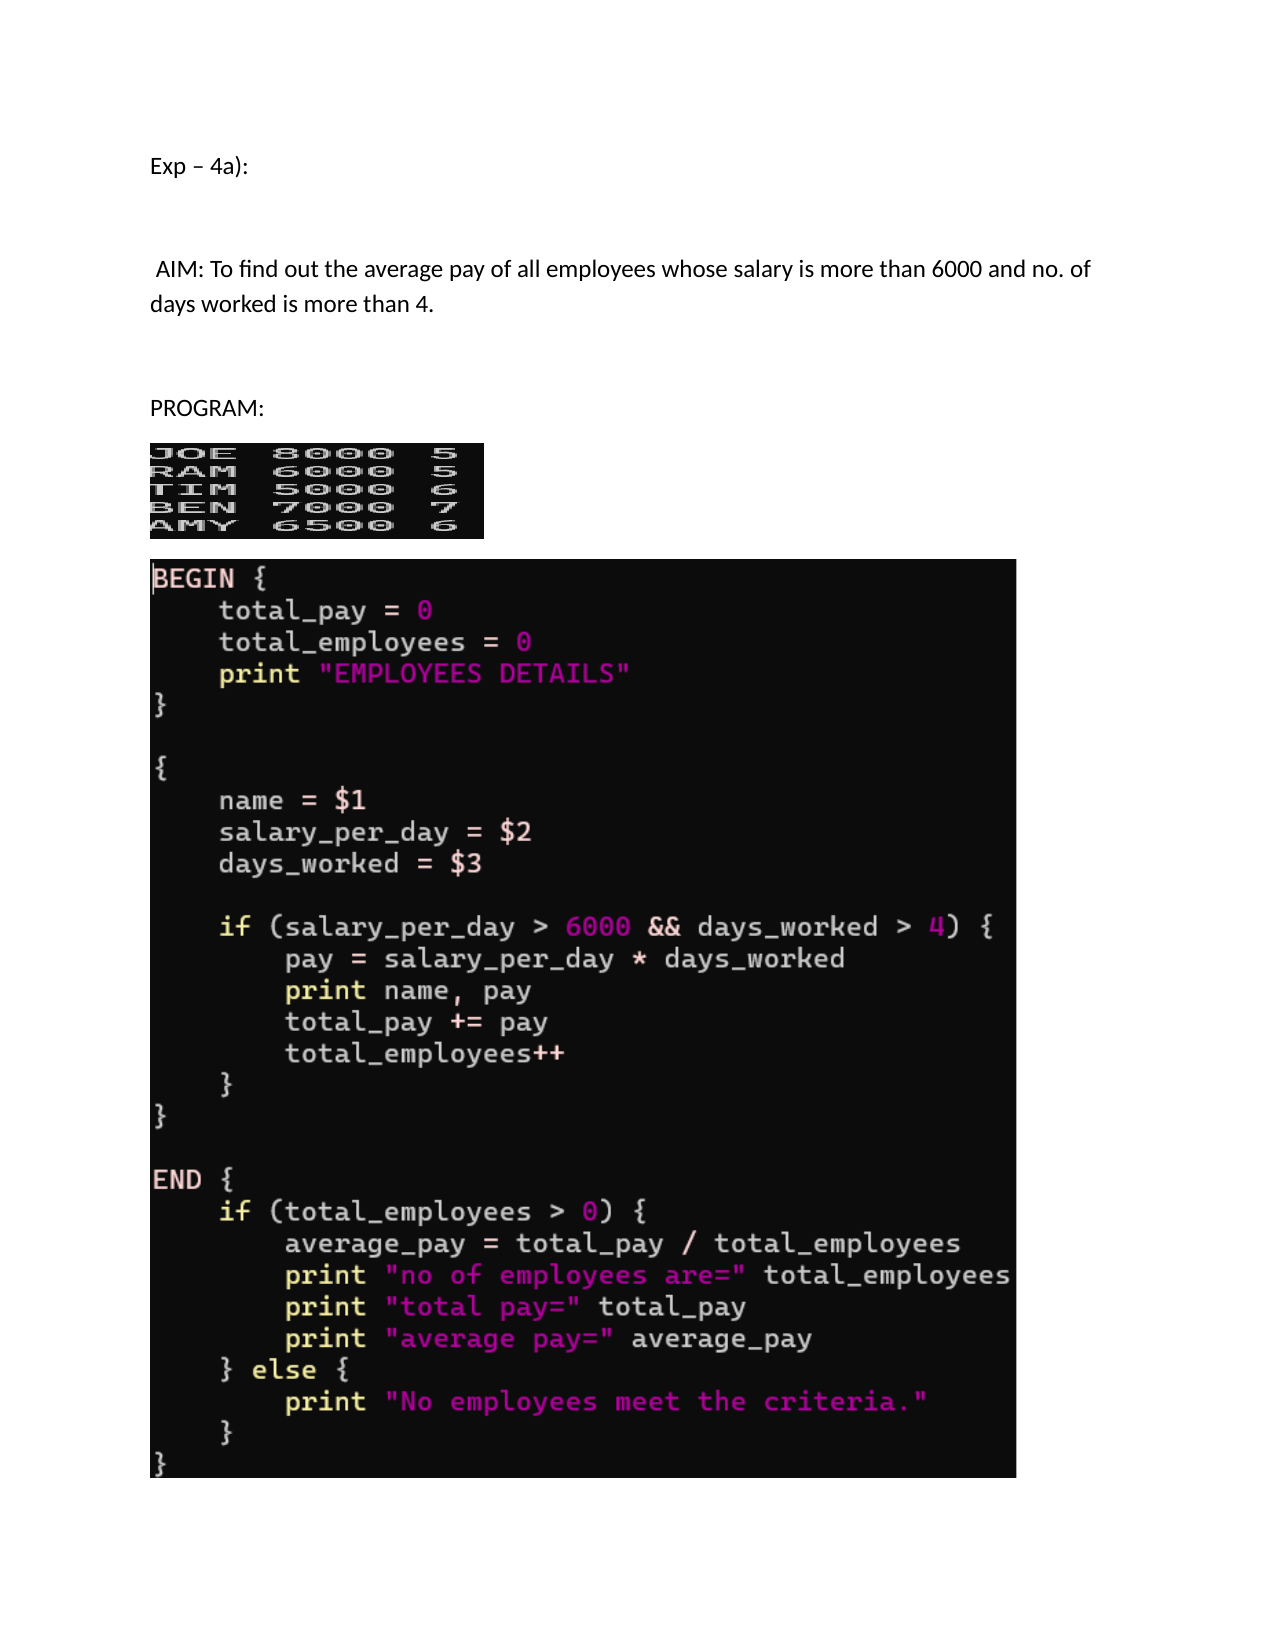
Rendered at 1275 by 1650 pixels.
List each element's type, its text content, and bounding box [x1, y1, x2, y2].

text AIM: To find out the average pay of all employees whose salary is more than 6000 and no. of days worked is more than 4. [150, 253, 1125, 319]
text PROGRAM: [150, 392, 1125, 422]
picture [150, 559, 1017, 1478]
text Exp – 4a): [150, 150, 1125, 181]
picture [150, 443, 484, 539]
